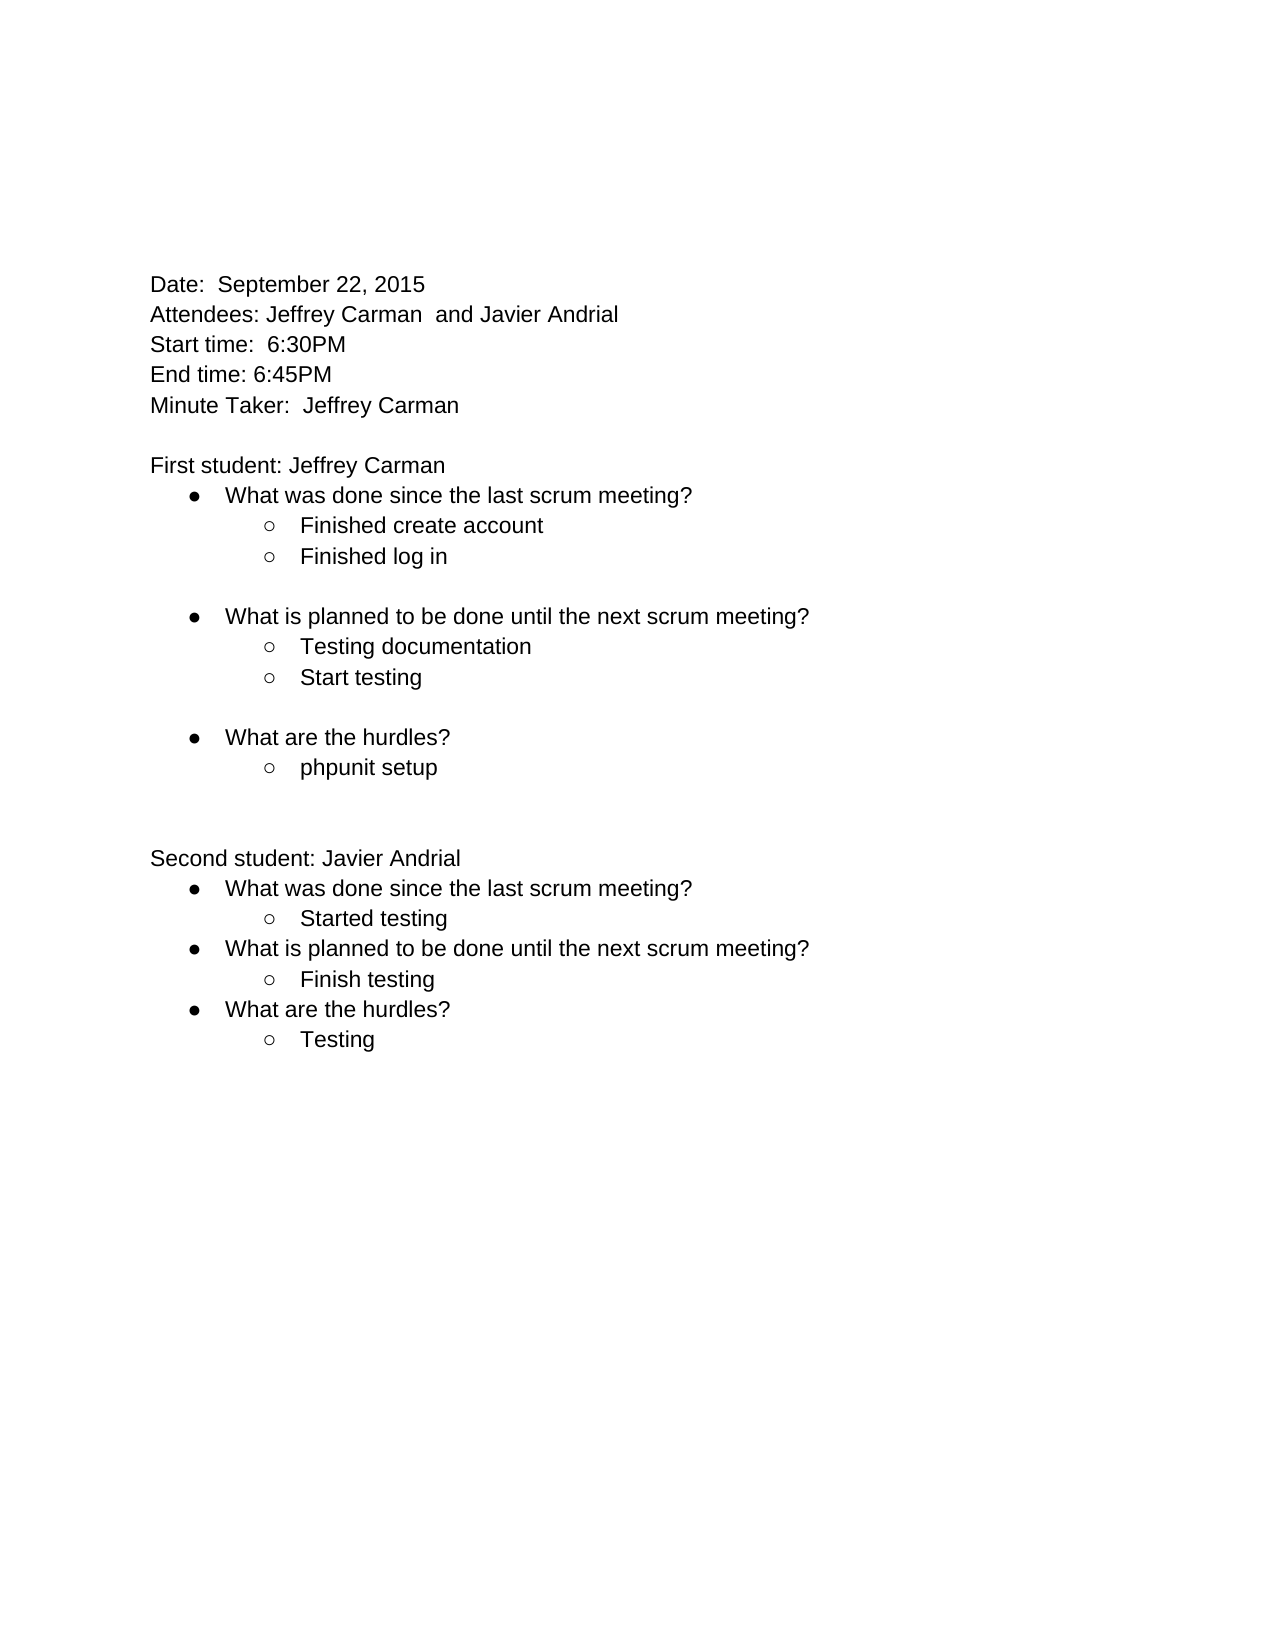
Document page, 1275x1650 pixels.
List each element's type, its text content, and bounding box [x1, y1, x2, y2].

list What are the hurdles? [187, 996, 1125, 1022]
text Attendees: Jeffrey Carman and Javier Andrial [150, 301, 1125, 327]
text End time: 6:45PM [150, 361, 1125, 388]
list Start testing [262, 663, 1125, 690]
list Started testing [262, 905, 1125, 932]
list What was done since the last scrum meeting? [187, 482, 1125, 509]
text Start time: 6:30PM [150, 331, 1125, 358]
text Date: September 22, 2015 [150, 271, 1125, 297]
list What are the hurdles? [187, 724, 1125, 750]
list What is planned to be done until the next scrum meeting? [187, 935, 1125, 962]
list Finished create account [262, 512, 1125, 539]
list Testing [262, 1026, 1125, 1052]
text First student: Jeffrey Carman [150, 452, 1125, 478]
list Finished log in [262, 543, 1125, 569]
text Minute Taker: Jeffrey Carman [150, 392, 1125, 418]
list What is planned to be done until the next scrum meeting? [187, 603, 1125, 629]
list Testing documentation [262, 633, 1125, 660]
list phpunit setup [262, 754, 1125, 781]
list What was done since the last scrum meeting? [187, 875, 1125, 901]
list Finish testing [262, 966, 1125, 992]
text Second student: Javier Andrial [150, 845, 1125, 871]
